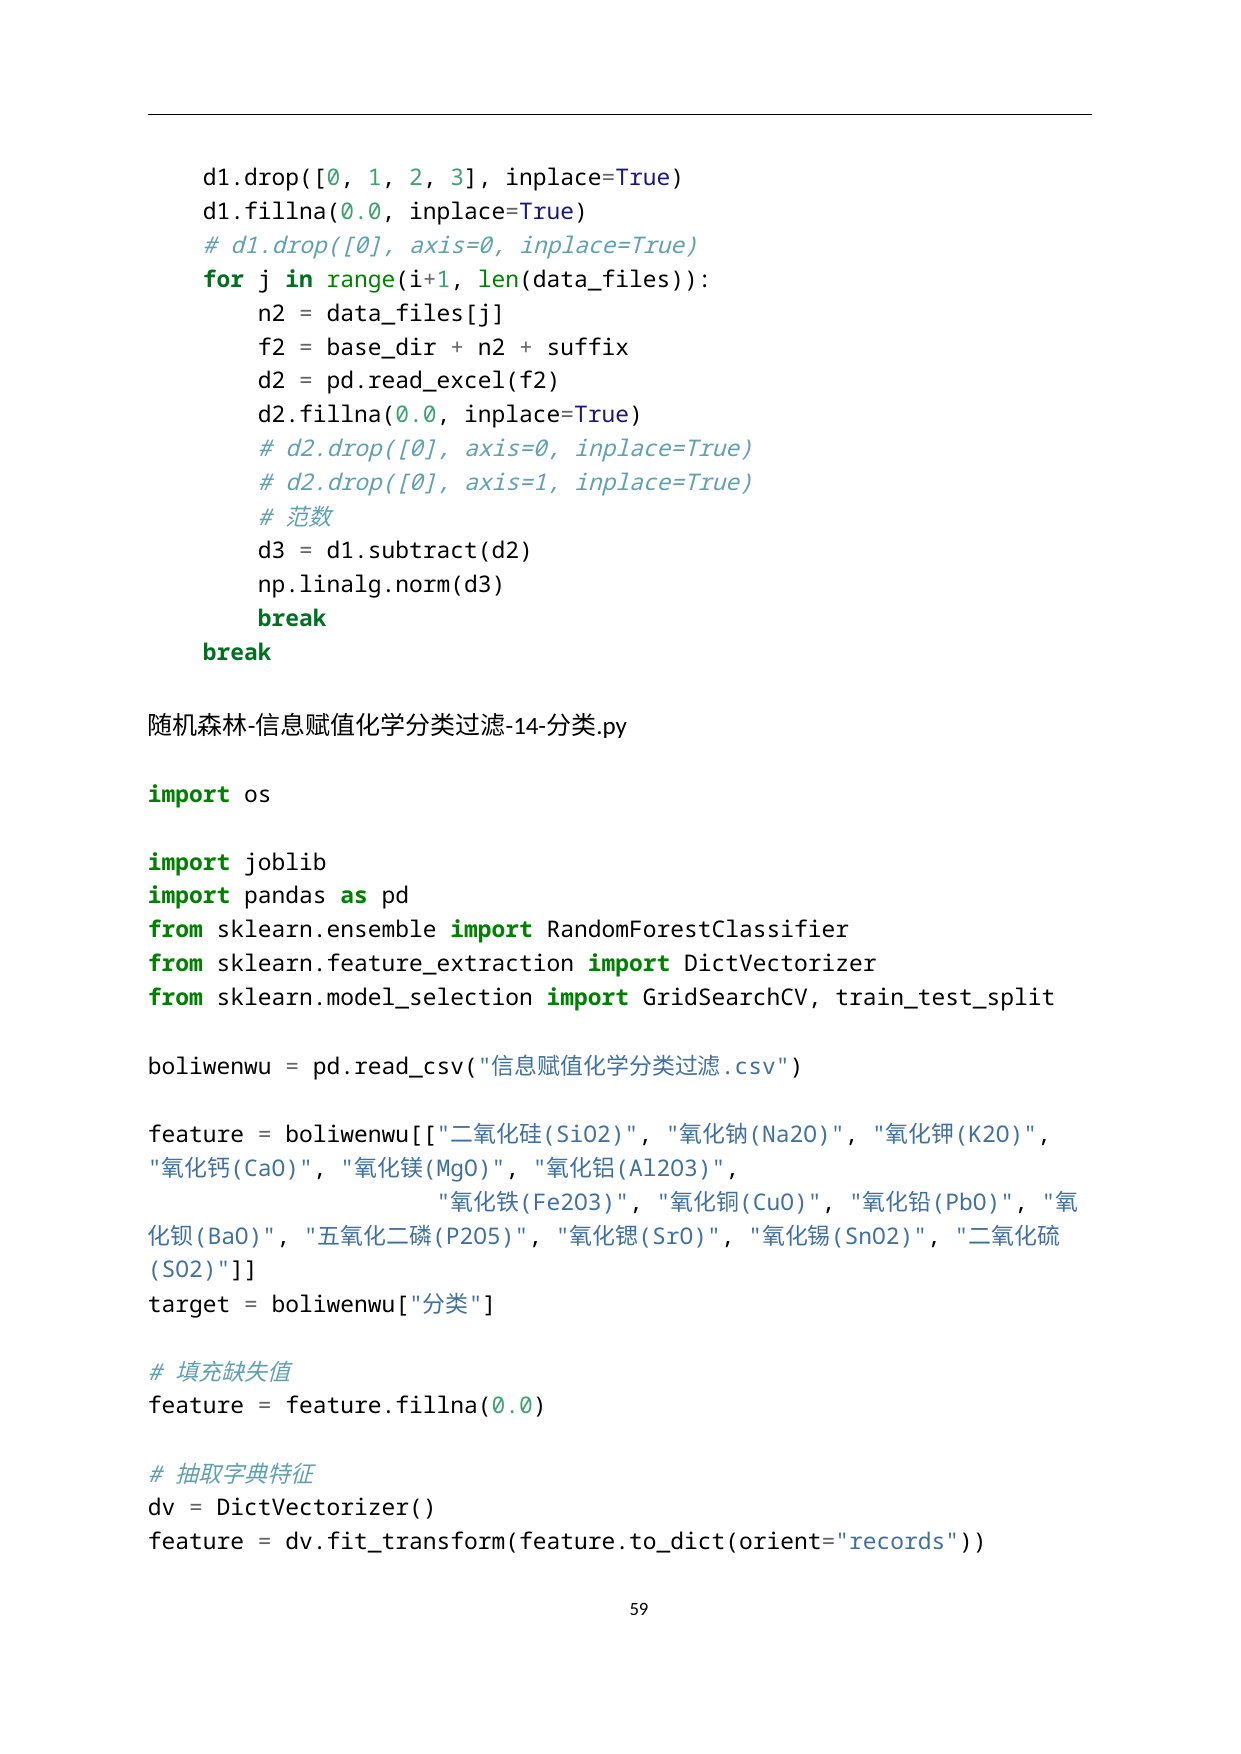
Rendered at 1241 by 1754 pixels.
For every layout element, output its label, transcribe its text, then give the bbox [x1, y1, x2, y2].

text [148, 159, 1092, 669]
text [148, 776, 1092, 1557]
text 随机森林-信息赋值化学分类过滤-14-分类.py [148, 689, 1092, 757]
